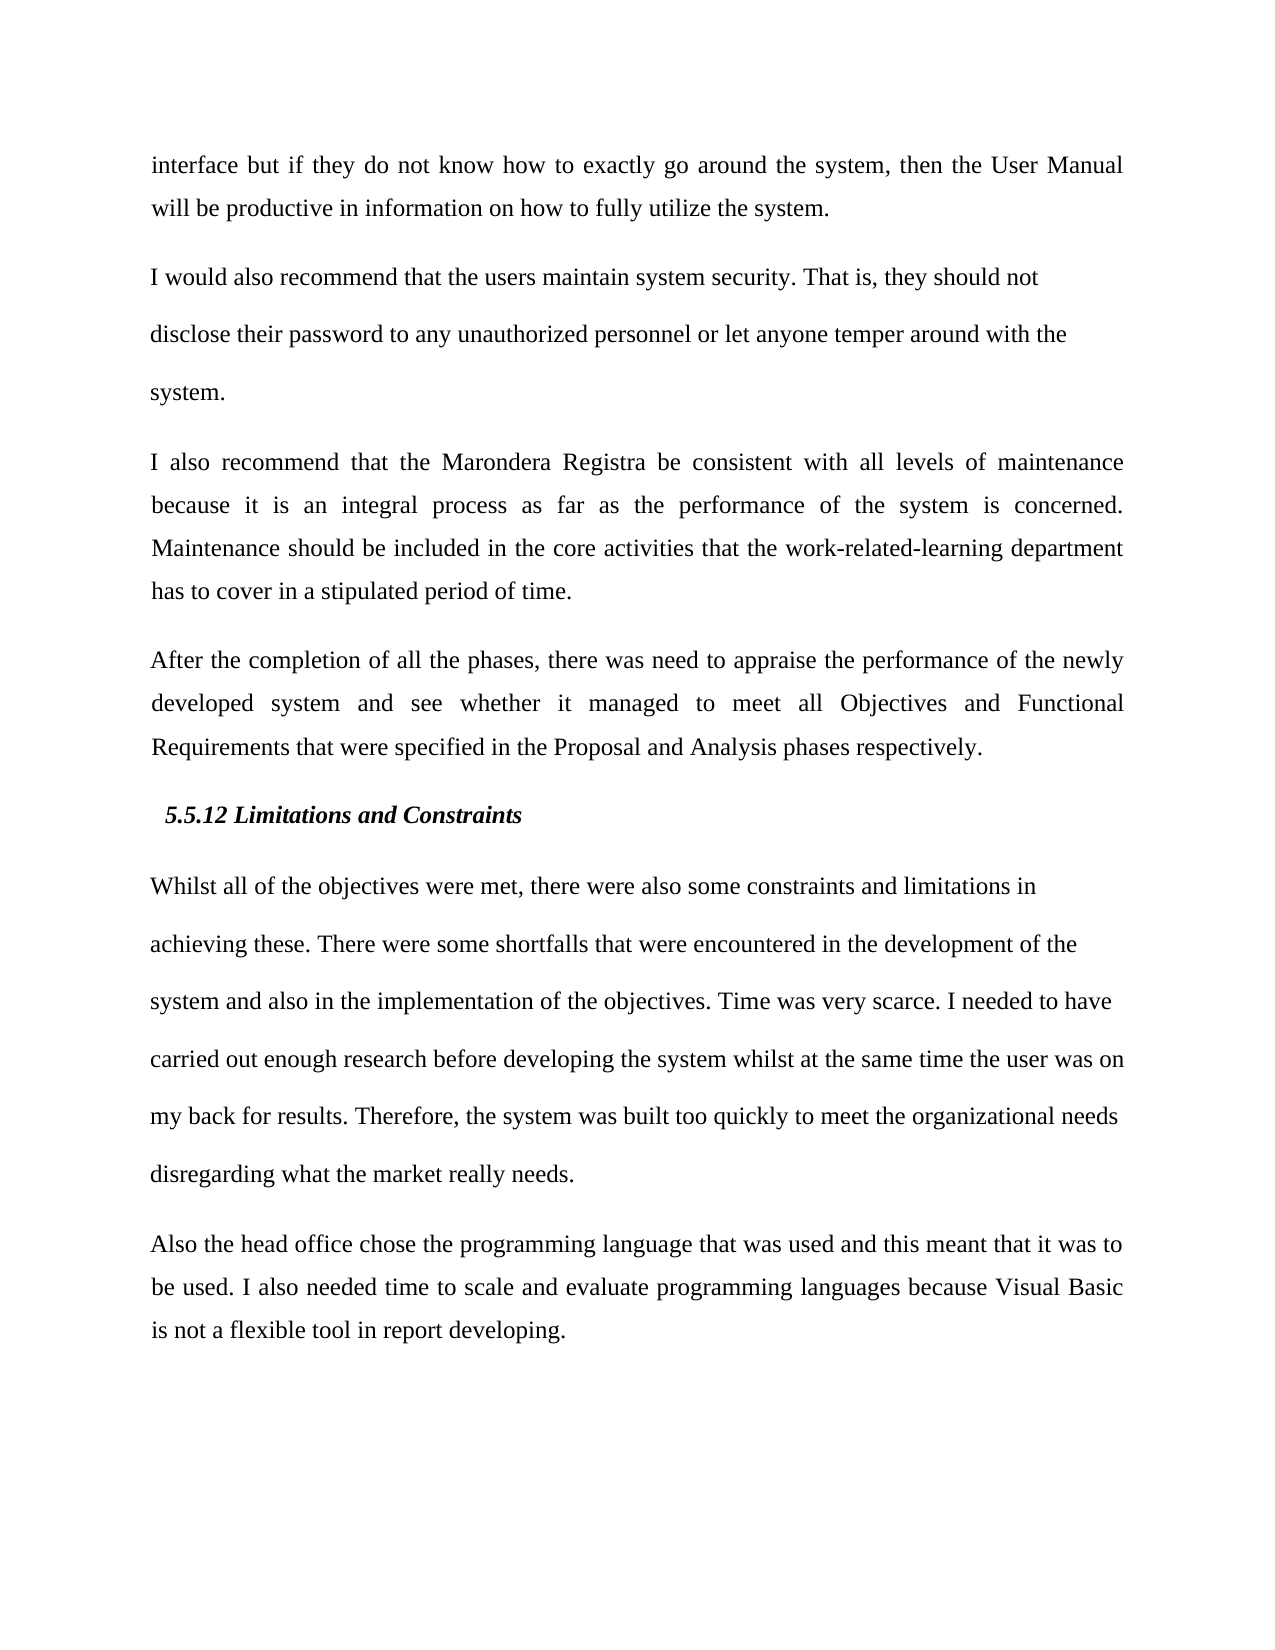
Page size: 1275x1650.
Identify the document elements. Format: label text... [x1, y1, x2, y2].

subtitle 5.5.12 Limitations and Constraints [165, 801, 1125, 829]
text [150, 150, 1125, 222]
text Also the head office chose the programming language that was used and this meant that it was to be used. I also needed time to scale and evaluate programming languages because Visual Basic is not a flexible tool in report developing. [150, 1229, 1125, 1344]
text After the completion of all the phases, there was need to appraise the performance of the newly developed system and see whether it managed to meet all Objectives and Functional Requirements that were specified in the Proposal and Analysis phases respectively. [150, 645, 1125, 760]
text I would also recommend that the users maintain system security. That is, they should not disclose their password to any unauthorized personnel or let anyone temper around with the system. [150, 262, 1125, 406]
text Whilst all of the objectives were met, there were also some constraints and limitations in achieving these. There were some shortfalls that were encountered in the development of the system and also in the implementation of the objectives. Time was very scarce. I needed to have carried out enough research before developing the system whilst at the same time the user was on my back for results. Therefore, the system was built too quickly to meet the organizational needs disregarding what the market really needs. [150, 871, 1125, 1188]
text I also recommend that the Marondera Registra be consistent with all levels of maintenance because it is an integral process as far as the performance of the system is concerned. Maintenance should be included in the core activities that the work-related-learning department has to cover in a stipulated period of time. [150, 447, 1125, 605]
